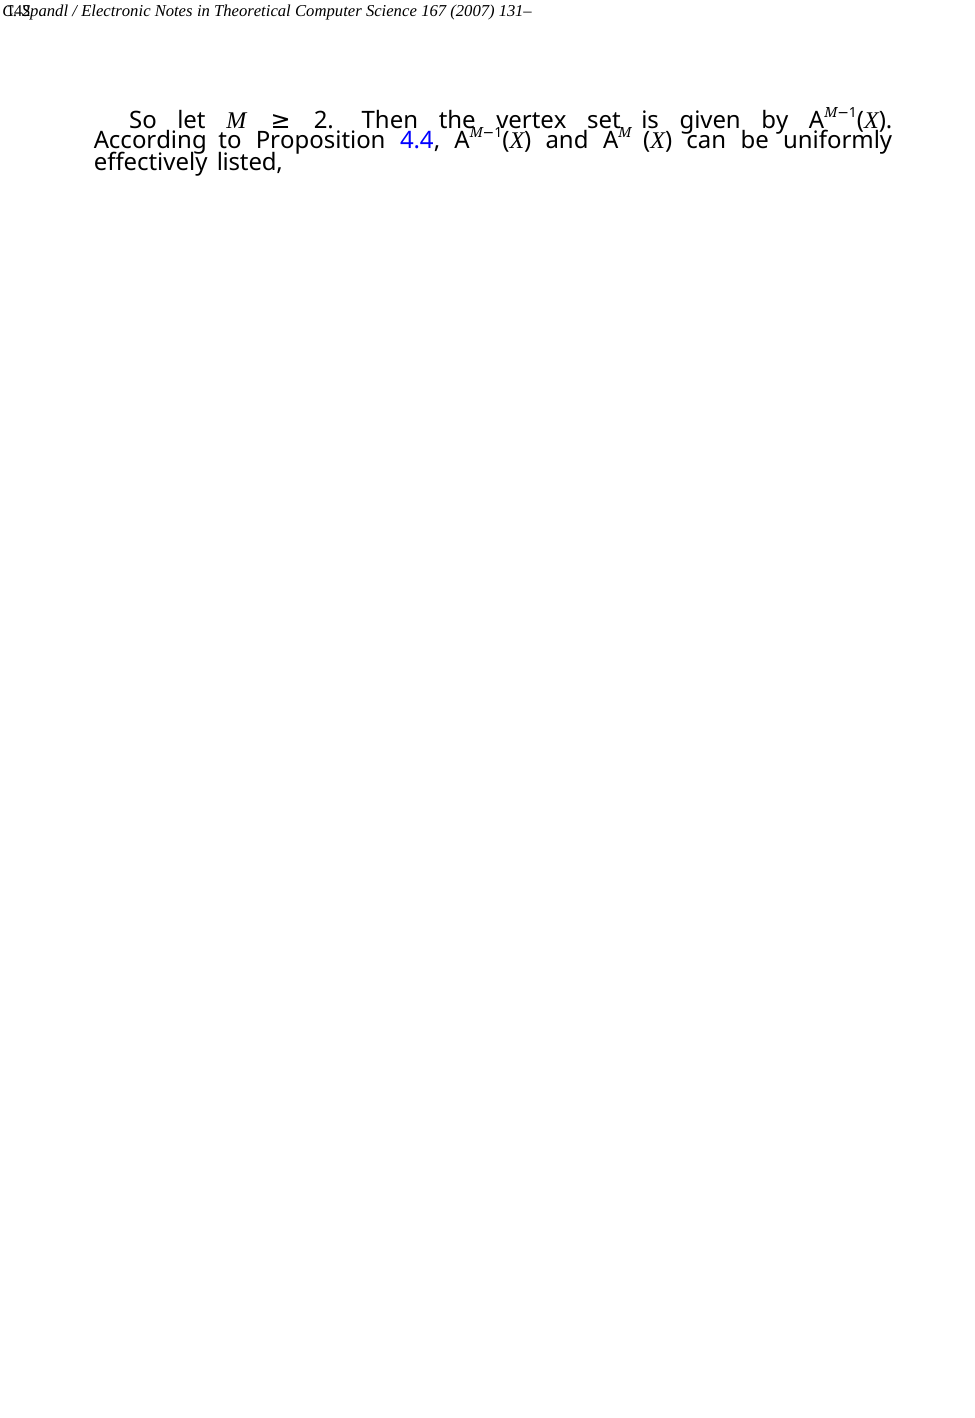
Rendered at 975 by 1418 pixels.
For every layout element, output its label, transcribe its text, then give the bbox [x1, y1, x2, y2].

text So let M ≥ 2. Then the vertex set is given by AM−1(X). According to Proposition 4.4, AM−1(X) and AM (X) can be uniformly effectively listed, [93, 110, 892, 178]
